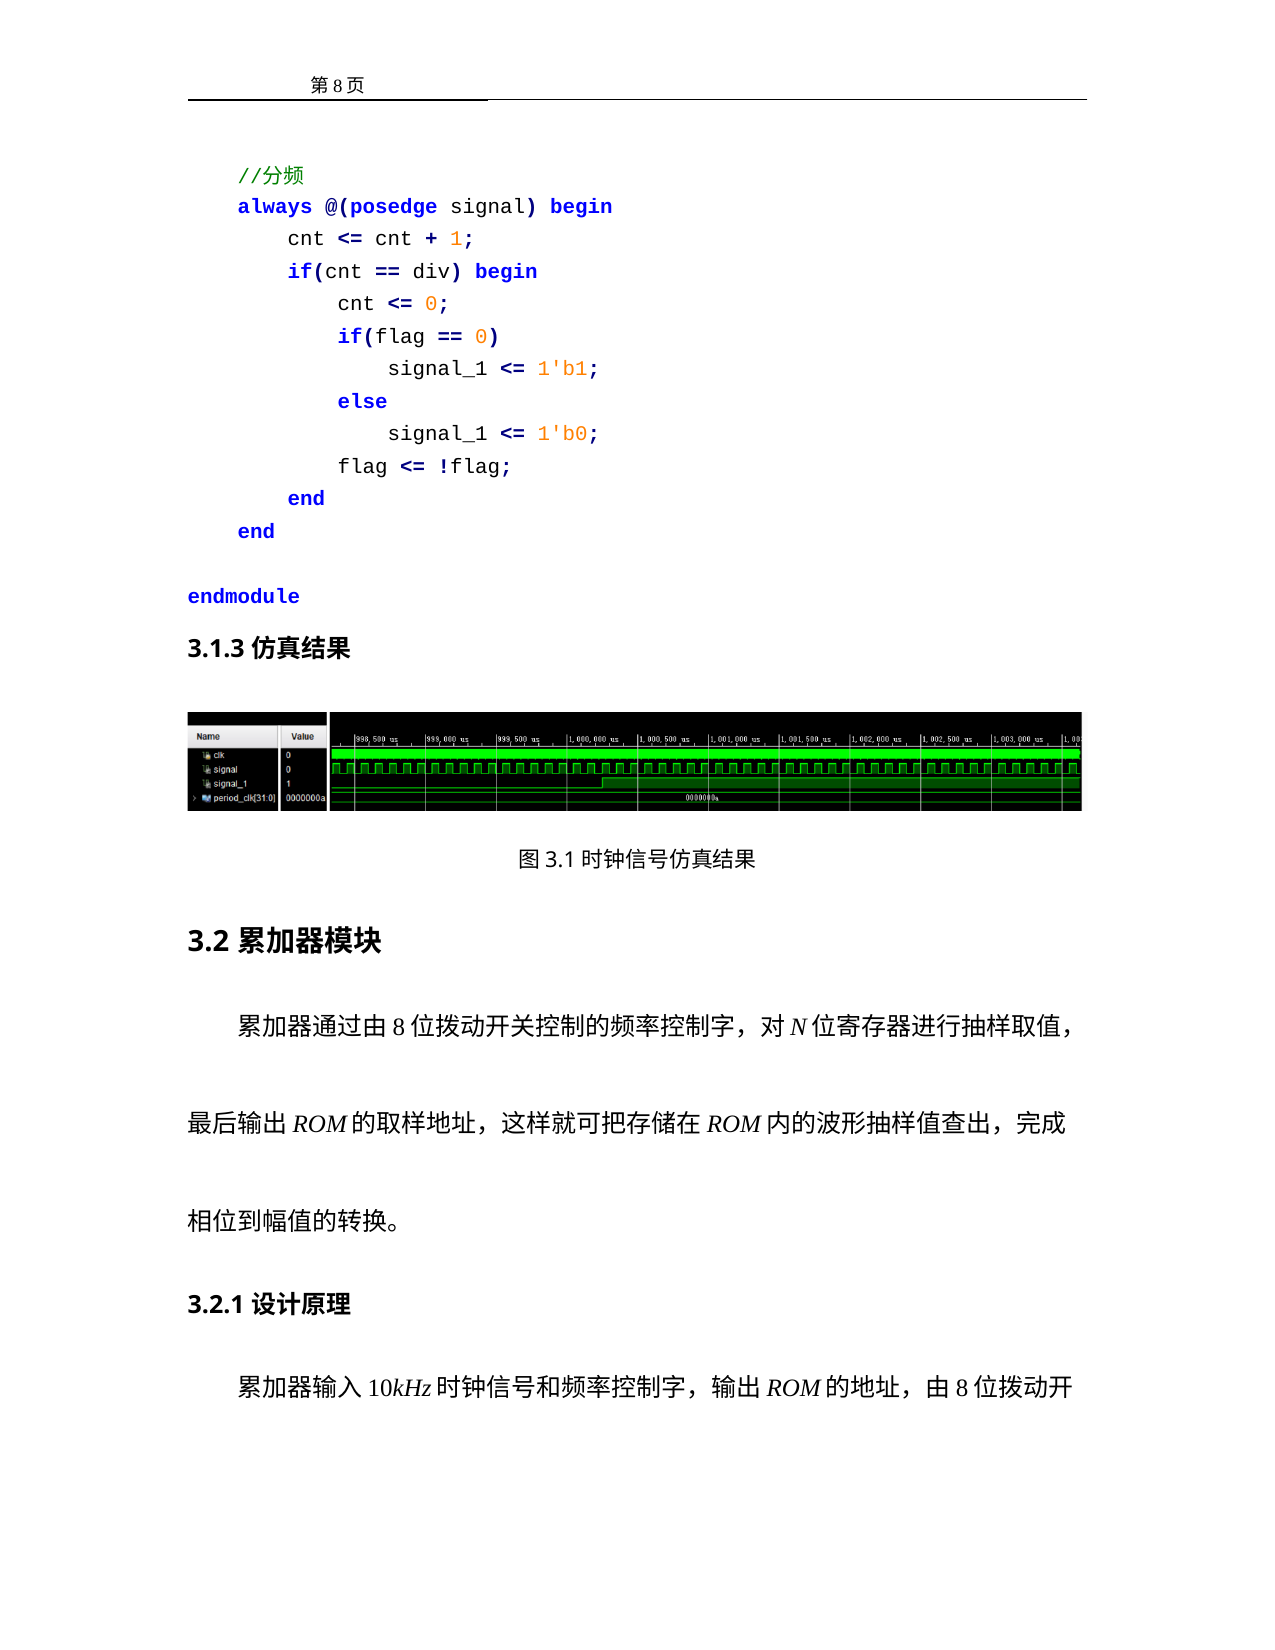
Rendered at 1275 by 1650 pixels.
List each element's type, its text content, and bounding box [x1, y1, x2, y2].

text end [187, 484, 1087, 516]
picture [187, 712, 1088, 811]
text signal_1 <= 1'b0; [187, 419, 1087, 451]
text cnt <= cnt + 1; [187, 224, 1087, 256]
text 累加器通过由8位拨动开关控制的频率控制字，对N位寄存器进行抽样取值，最后输出ROM的取样地址，这样就可把存储在ROM内的波形抽样值查出，完成相位到幅值的转换。 [187, 992, 1087, 1252]
text else [187, 386, 1087, 419]
text always @(posedge signal) begin [187, 191, 1087, 224]
text if(cnt == div) begin [187, 256, 1087, 289]
text signal_1 <= 1'b1; [187, 354, 1087, 386]
text endmodule [187, 581, 1087, 614]
subtitle 3.1.3 仿真结果 [187, 614, 1087, 679]
text if(flag == 0) [187, 321, 1087, 354]
subtitle 3.2.1 设计原理 [187, 1270, 1087, 1335]
subtitle 3.2 累加器模块 [187, 906, 1087, 971]
text cnt <= 0; [187, 289, 1087, 321]
text flag <= !flag; [187, 451, 1087, 484]
text 图3.1 时钟信号仿真结果 [187, 841, 1087, 874]
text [187, 1353, 1087, 1418]
text end [187, 516, 1087, 549]
text //分频 [187, 159, 1087, 191]
